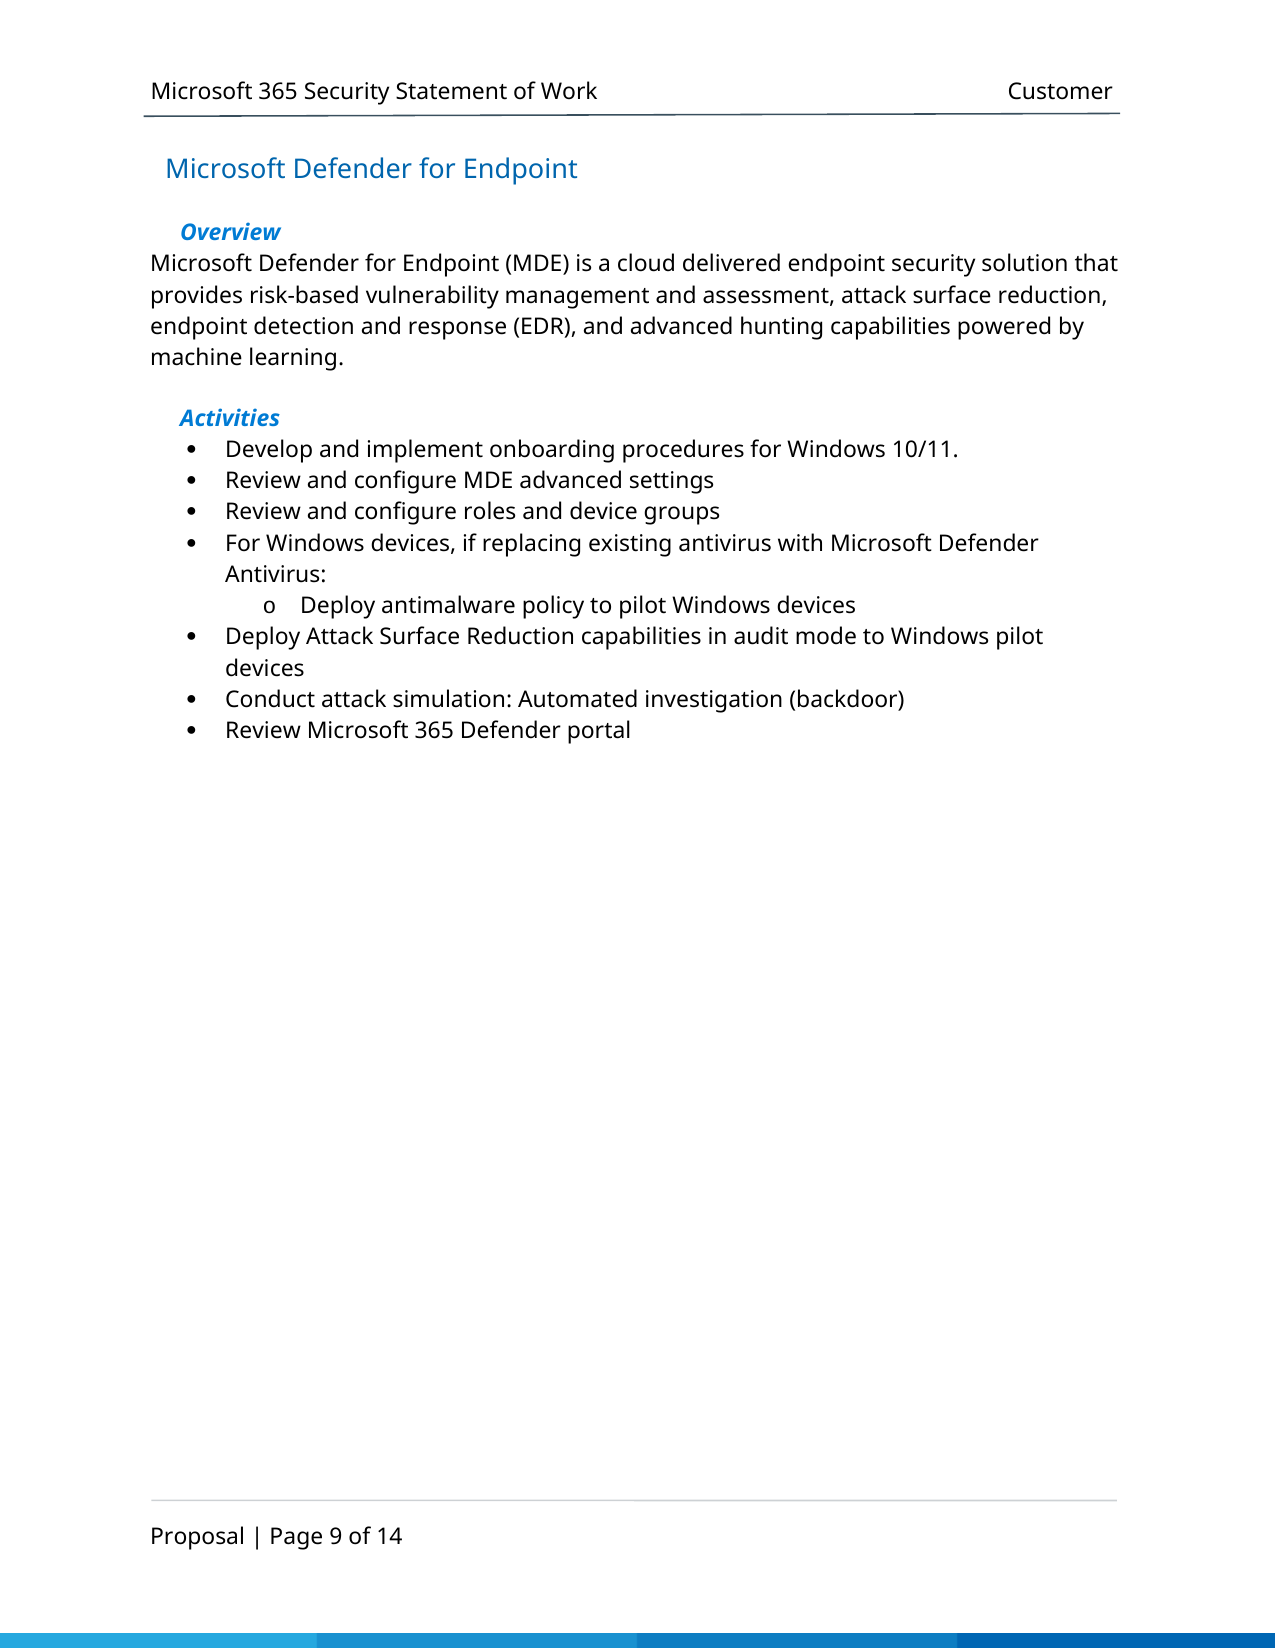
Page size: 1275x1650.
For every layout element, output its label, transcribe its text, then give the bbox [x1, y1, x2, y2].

text Microsoft Defender for Endpoint (MDE) is a cloud delivered endpoint security solution that provides risk-based vulnerability management and assessment, attack surface reduction, endpoint detection and response (EDR), and advanced hunting capabilities powered by machine learning. [150, 247, 1125, 372]
text Activities [180, 401, 1125, 433]
list Review and configure roles and device groups [187, 495, 1125, 526]
list For Windows devices, if replacing existing antivirus with Microsoft Defender Antivirus: [187, 526, 1125, 589]
list Review and configure MDE advanced settings [187, 464, 1125, 495]
text Microsoft Defender for Endpoint [165, 150, 1125, 187]
text Overview [180, 216, 1125, 247]
list Develop and implement onboarding procedures for Windows 10/11. [187, 433, 1125, 464]
list Deploy antimalware policy to pilot Windows devices [262, 589, 1125, 620]
list Deploy Attack Surface Reduction capabilities in audit mode to Windows pilot devices [187, 620, 1125, 683]
picture [0, 1633, 1275, 1648]
list Review Microsoft 365 Defender portal [187, 714, 1125, 745]
list Conduct attack simulation: Automated investigation (backdoor) [187, 683, 1125, 714]
